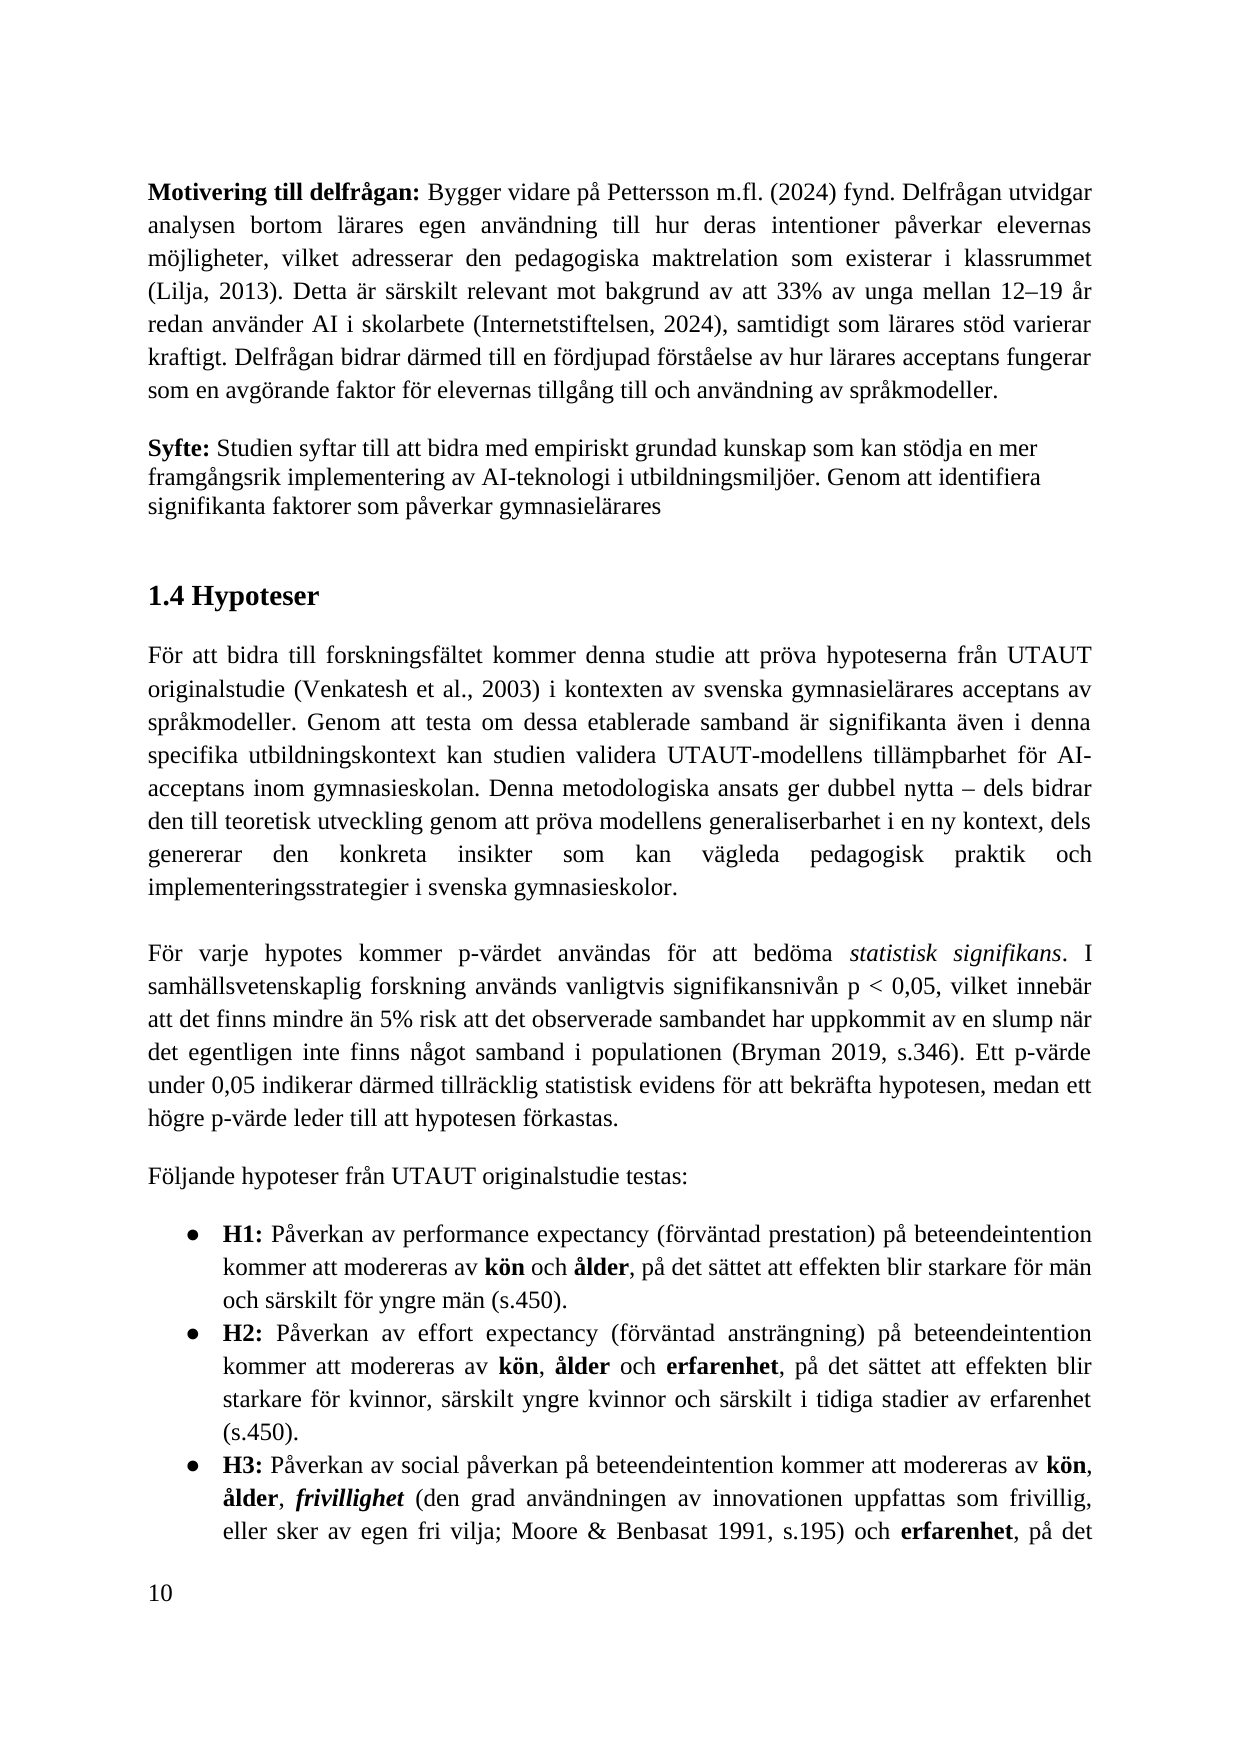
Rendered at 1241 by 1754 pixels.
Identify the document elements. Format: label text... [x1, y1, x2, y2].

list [185, 1450, 1092, 1545]
subtitle 1.4 Hypoteser [148, 578, 1092, 611]
list H2: Påverkan av effort expectancy (förväntad ansträngning) på beteendeintention kommer att modereras av kön, ålder och erfarenhet, på det sättet att effekten blir starkare för kvinnor, särskilt yngre kvinnor och särskilt i tidiga stadier av erfarenhet (s.450). [185, 1318, 1092, 1446]
text Syfte: Studien syftar till att bidra med empiriskt grundad kunskap som kan stödja en mer framgångsrik implementering av AI-teknologi i utbildningsmiljöer. Genom att identifiera signifikanta faktorer som påverkar gymnasielärares [148, 433, 1092, 519]
list H1: Påverkan av performance expectancy (förväntad prestation) på beteendeintention kommer att modereras av kön och ålder, på det sättet att effekten blir starkare för män och särskilt för yngre män (s.450). [185, 1219, 1092, 1314]
text Följande hypoteser från UTAUT originalstudie testas: [148, 1161, 1092, 1190]
text Motivering till delfrågan: Bygger vidare på Pettersson m.fl. (2024) fynd. Delfrågan utvidgar analysen bortom lärares egen användning till hur deras intentioner påverkar elevernas möjligheter, vilket adresserar den pedagogiska maktrelation som existerar i klassrummet (Lilja, 2013). Detta är särskilt relevant mot bakgrund av att 33% av unga mellan 12–19 år redan använder AI i skolarbete (Internetstiftelsen, 2024), samtidigt som lärares stöd varierar kraftigt. Delfrågan bidrar därmed till en fördjupad förståelse av hur lärares acceptans fungerar som en avgörande faktor för elevernas tillgång till och användning av språkmodeller. [148, 177, 1092, 404]
text För att bidra till forskningsfältet kommer denna studie att pröva hypoteserna från UTAUT originalstudie (Venkatesh et al., 2003) i kontexten av svenska gymnasielärares acceptans av språkmodeller. Genom att testa om dessa etablerade samband är signifikanta även i denna specifika utbildningskontext kan studien validera UTAUT-modellens tillämpbarhet för AI-acceptans inom gymnasieskolan. Denna metodologiska ansats ger dubbel nytta – dels bidrar den till teoretisk utveckling genom att pröva modellens generaliserbarhet i en ny kontext, dels genererar den konkreta insikter som kan vägleda pedagogisk praktik och implementeringsstrategier i svenska gymnasieskolor. För varje hypotes kommer p-värdet användas för att bedöma statistisk signifikans. I samhällsvetenskaplig forskning används vanligtvis signifikansnivån p < 0,05, vilket innebär att det finns mindre än 5% risk att det observerade sambandet har uppkommit av en slump när det egentligen inte finns något samband i populationen (Bryman 2019, s.346). Ett p-värde under 0,05 indikerar därmed tillräcklig statistisk evidens för att bekräfta hypotesen, medan ett högre p-värde leder till att hypotesen förkastas. [148, 641, 1092, 1132]
